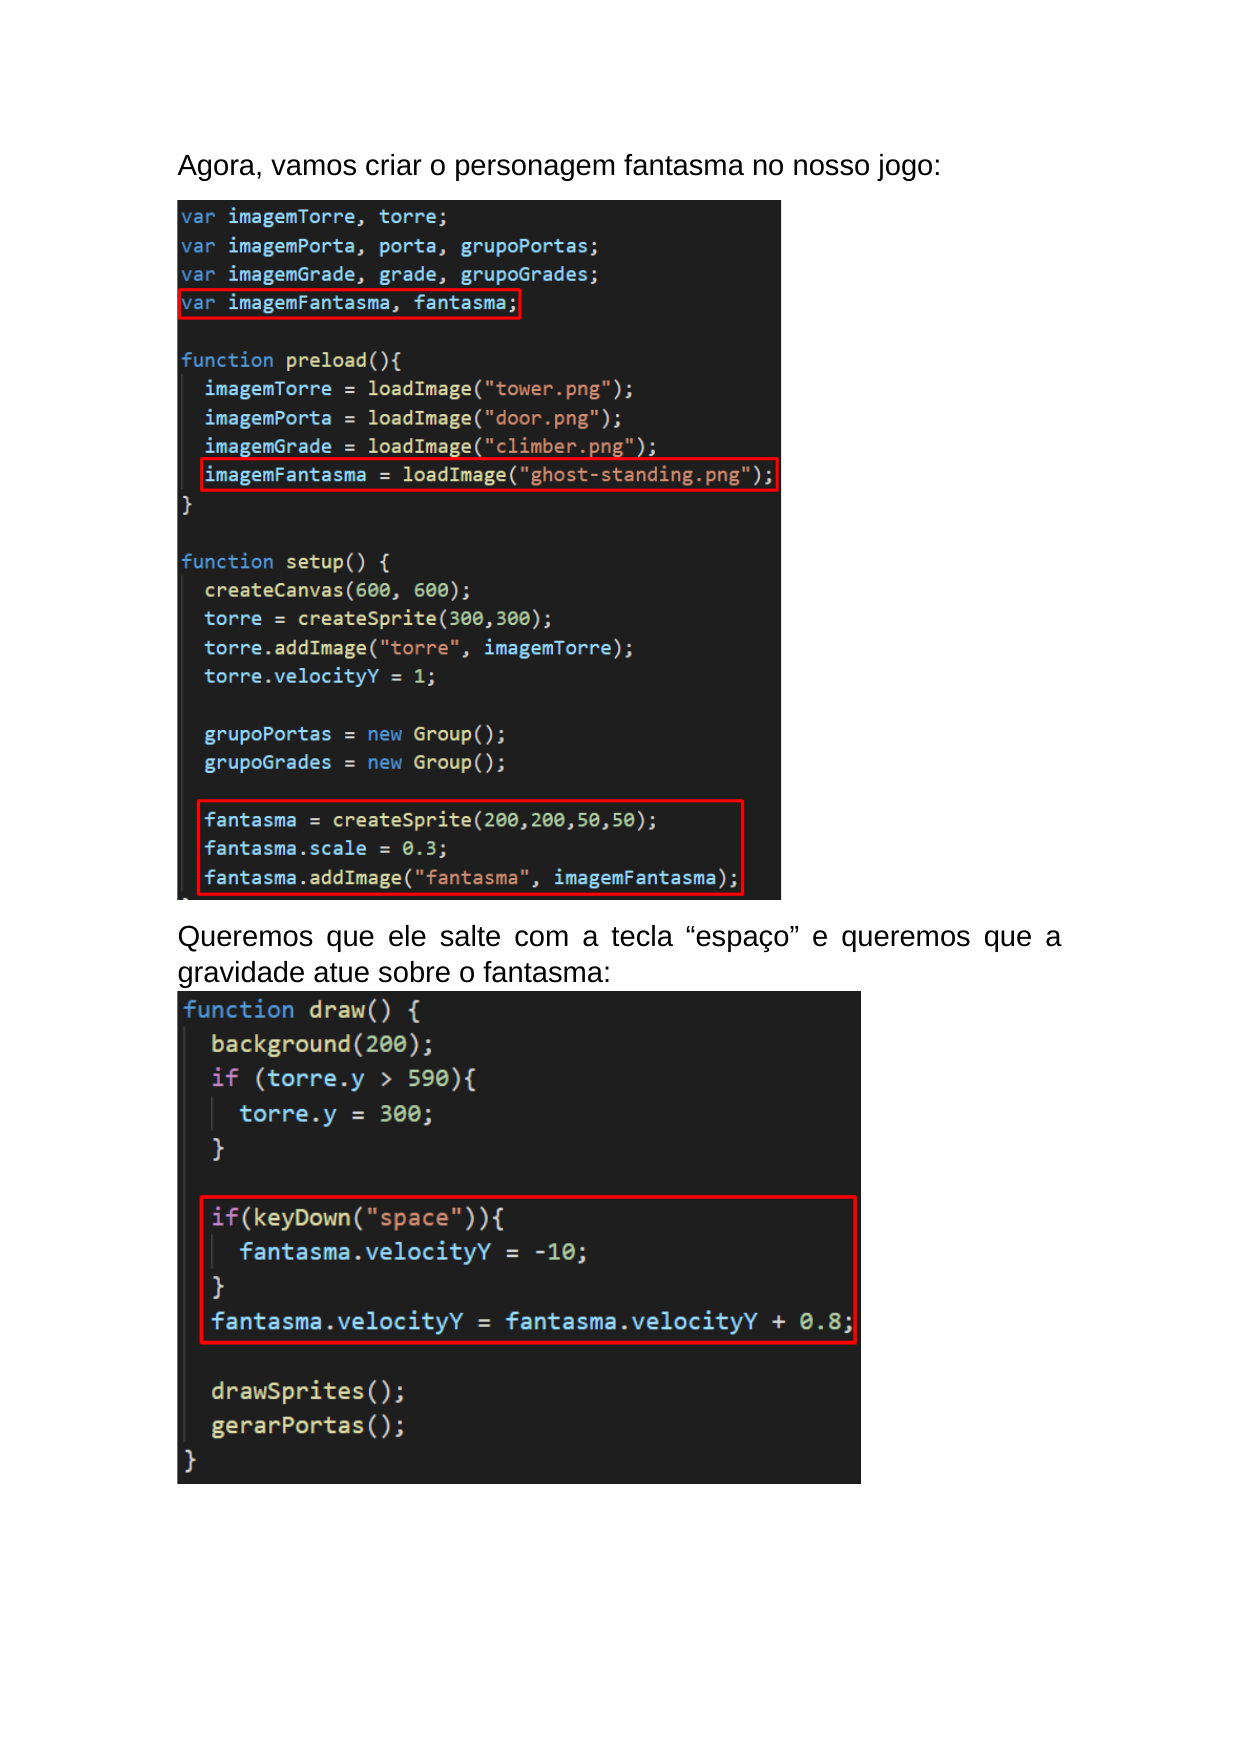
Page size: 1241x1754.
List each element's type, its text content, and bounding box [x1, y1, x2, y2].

picture [177, 991, 861, 1484]
picture [177, 200, 782, 900]
text Agora, vamos criar o personagem fantasma no nosso jogo: [177, 148, 1063, 181]
text Queremos que ele salte com a tecla “espaço” e queremos que a gravidade atue sobre o fantasma: [177, 919, 1063, 988]
